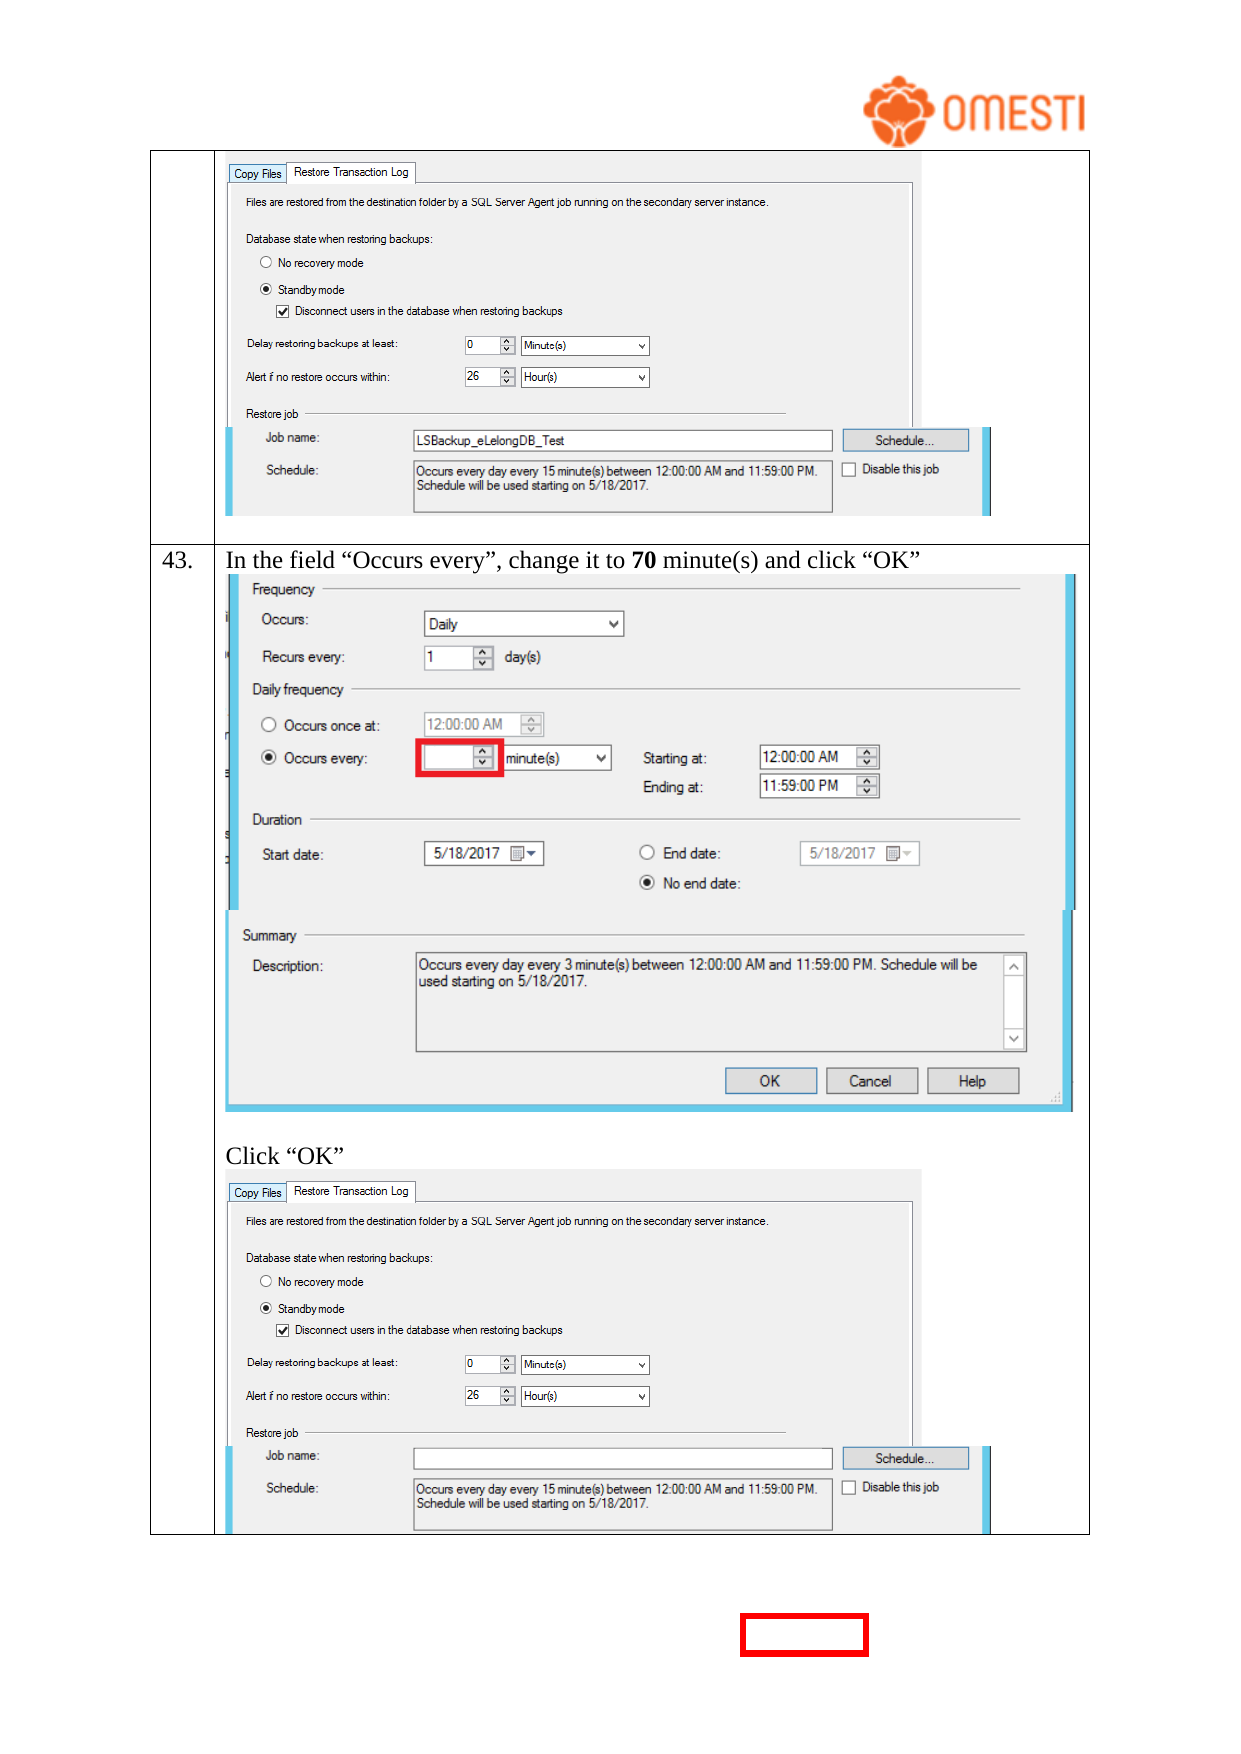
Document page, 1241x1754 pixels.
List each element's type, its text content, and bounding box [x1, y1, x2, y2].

table_cell [151, 545, 214, 1534]
table_cell [151, 151, 214, 544]
picture [225, 151, 991, 516]
table_cell In the field “Occurs every”, change it to 70 minute(s) and click “OK” Click “OK” [215, 545, 1089, 1534]
picture [225, 1169, 991, 1534]
picture [862, 73, 1091, 148]
picture [225, 574, 1078, 1112]
table_cell At the “Restore Transaction Log”, select “Standby mode” and tick “Disconnect users in the database when restoring backups” Click “Schedule” [215, 151, 1089, 544]
